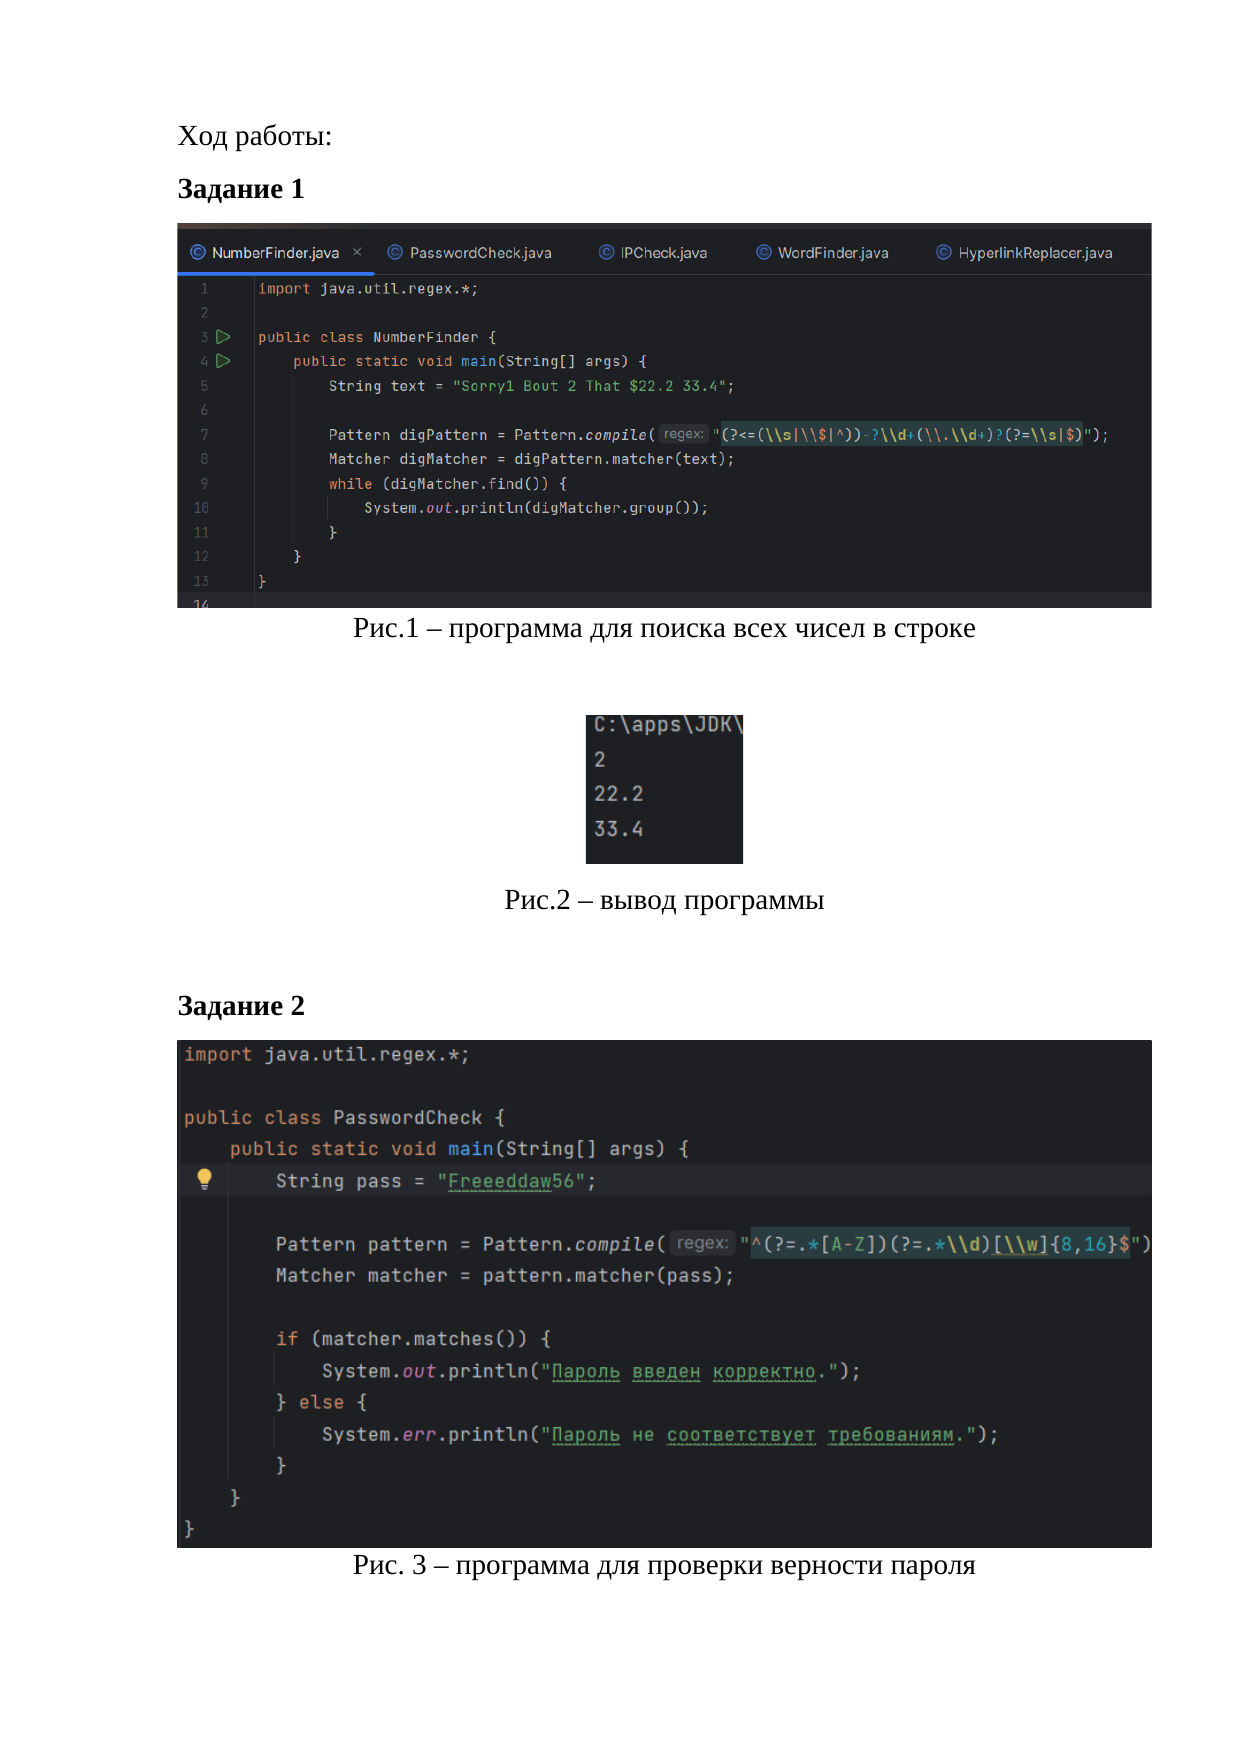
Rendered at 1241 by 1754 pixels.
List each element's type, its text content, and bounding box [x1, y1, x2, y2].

picture [585, 715, 744, 864]
picture [177, 223, 1152, 608]
text Рис.1 – программа для поиска всех чисел в строке [177, 608, 1152, 644]
text Задание 2 [177, 988, 1152, 1021]
text Рис.2 – вывод программы [177, 882, 1152, 916]
picture [177, 1040, 1152, 1548]
text Задание 1 [177, 171, 1152, 204]
text Рис. 3 – программа для проверки верности пароля [177, 1548, 1152, 1581]
text Ход работы: [177, 118, 1152, 152]
